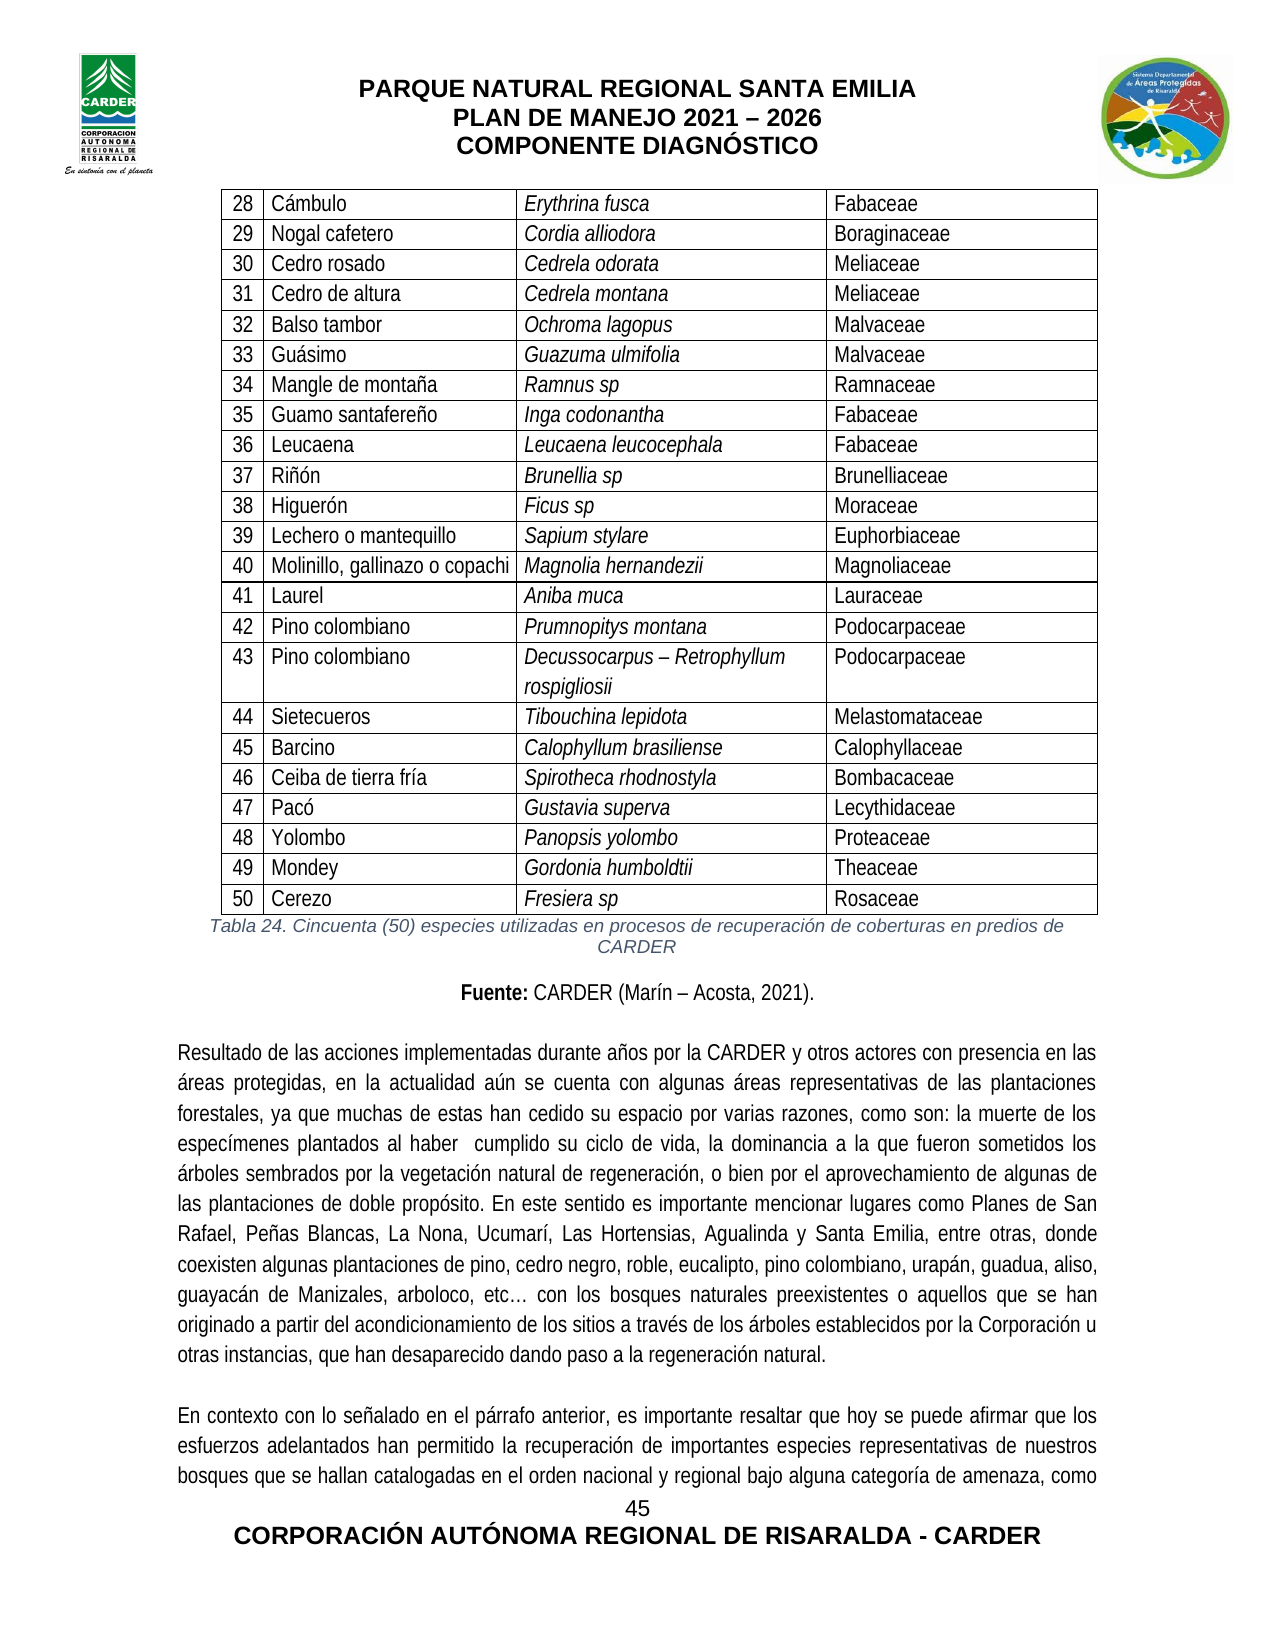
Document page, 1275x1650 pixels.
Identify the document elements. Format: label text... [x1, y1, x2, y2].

text Resultado de las acciones implementadas durante años por la CARDER y otros actores con presencia en las áreas protegidas, en la actualidad aún se cuenta con algunas áreas representativas de las plantaciones forestales, ya que muchas de estas han cedido su espacio por varias razones, como son: la muerte de los especímenes plantados al haber cumplido su ciclo de vida, la dominancia a la que fueron sometidos los árboles sembrados por la vegetación natural de regeneración, o bien por el aprovechamiento de algunas de las plantaciones de doble propósito. En este sentido es importante mencionar lugares como Planes de San Rafael, Peñas Blancas, La Nona, Ucumarí, Las Hortensias, Agualinda y Santa Emilia, entre otras, donde coexisten algunas plantaciones de pino, cedro negro, roble, eucalipto, pino colombiano, urapán, guadua, aliso, guayacán de Manizales, arboloco, etc… con los bosques naturales preexistentes o aquellos que se han originado a partir del acondicionamiento de los sitios a través de los árboles establecidos por la Corporación u otras instancias, que han desaparecido dando paso a la regeneración natural. [177, 1039, 1098, 1368]
table_cell Malvaceae [827, 311, 1097, 340]
table_cell 48 [222, 824, 263, 853]
table_cell Lechero o mantequillo [264, 522, 516, 551]
table_cell Boraginaceae [827, 220, 1097, 249]
table_cell Podocarpaceae [827, 613, 1097, 642]
table_cell 37 [222, 462, 263, 491]
table_cell Rosaceae [827, 885, 1097, 914]
table_cell Gustavia superva [517, 794, 826, 823]
table_cell Decussocarpus – Retrophyllum rospigliosii [517, 643, 826, 702]
table_cell Fresiera sp [517, 885, 826, 914]
table_cell 28 [222, 190, 263, 219]
table_cell Cámbulo [264, 190, 516, 219]
table_cell 36 [222, 431, 263, 461]
table_cell Barcino [264, 734, 516, 763]
table_cell Aniba muca [517, 583, 826, 612]
table_cell Pacó [264, 794, 516, 823]
table_cell Laurel [264, 583, 516, 612]
table_cell Sietecueros [264, 703, 516, 732]
table_cell Melastomataceae [827, 703, 1097, 732]
table_cell 45 [222, 734, 263, 763]
table_cell Pino colombiano [264, 613, 516, 642]
table_cell Meliaceae [827, 250, 1097, 279]
table_cell Ochroma lagopus [517, 311, 826, 340]
table_cell 46 [222, 764, 263, 793]
table_cell Calophyllaceae [827, 734, 1097, 763]
table_cell Higuerón [264, 492, 516, 521]
table_cell Theaceae [827, 854, 1097, 883]
table_cell Cedro de altura [264, 280, 516, 309]
table_cell Guazuma ulmifolia [517, 341, 826, 370]
table_cell Erythrina fusca [517, 190, 826, 219]
table_cell Inga codonantha [517, 401, 826, 430]
table_cell 49 [222, 854, 263, 883]
table_cell Ficus sp [517, 492, 826, 521]
table_cell Sapium stylare [517, 522, 826, 551]
table_cell Brunellia sp [517, 462, 826, 491]
table_cell 31 [222, 280, 263, 309]
table_cell Meliaceae [827, 280, 1097, 309]
table_cell Magnolia hernandezii [517, 552, 826, 581]
table_cell Podocarpaceae [827, 643, 1097, 702]
table_cell Cedrela odorata [517, 250, 826, 279]
table_cell Ceiba de tierra fría [264, 764, 516, 793]
table_cell Yolombo [264, 824, 516, 853]
table_cell Lauraceae [827, 583, 1097, 612]
table_cell Proteaceae [827, 824, 1097, 853]
table_cell Spirotheca rhodnostyla [517, 764, 826, 793]
table_cell Moraceae [827, 492, 1097, 521]
table_cell Cedro rosado [264, 250, 516, 279]
table_cell Ramnus sp [517, 371, 826, 400]
table_cell Brunelliaceae [827, 462, 1097, 491]
table_cell Mangle de montaña [264, 371, 516, 400]
table_cell Fabaceae [827, 401, 1097, 430]
table_cell Molinillo, gallinazo o copachi [264, 552, 516, 581]
table_cell 32 [222, 311, 263, 340]
table_cell Bombacaceae [827, 764, 1097, 793]
table_cell Fabaceae [827, 190, 1097, 219]
table_cell 30 [222, 250, 263, 279]
table_cell 43 [222, 643, 263, 702]
table_cell Guásimo [264, 341, 516, 370]
table_cell Leucaena leucocephala [517, 431, 826, 461]
table_cell 38 [222, 492, 263, 521]
table_cell Pino colombiano [264, 643, 516, 702]
table_cell 41 [222, 583, 263, 612]
table_cell 39 [222, 522, 263, 551]
table_cell Panopsis yolombo [517, 824, 826, 853]
picture [59, 46, 159, 185]
table_cell Lecythidaceae [827, 794, 1097, 823]
table_cell Balso tambor [264, 311, 516, 340]
table_cell 47 [222, 794, 263, 823]
table_cell Riñón [264, 462, 516, 491]
table_cell Magnoliaceae [827, 552, 1097, 581]
table_cell Euphorbiaceae [827, 522, 1097, 551]
table_cell Prumnopitys montana [517, 613, 826, 642]
table_cell 40 [222, 552, 263, 581]
table_cell 29 [222, 220, 263, 249]
table_cell Cordia alliodora [517, 220, 826, 249]
table_cell Gordonia humboldtii [517, 854, 826, 883]
table_cell Mondey [264, 854, 516, 883]
table_cell 33 [222, 341, 263, 370]
table_cell Leucaena [264, 431, 516, 461]
text Tabla 24. Cincuenta (50) especies utilizadas en procesos de recuperación de coberturas en predios de CARDER [177, 915, 1098, 958]
table_cell Calophyllum brasiliense [517, 734, 826, 763]
table_cell Cerezo [264, 885, 516, 914]
table_cell 50 [222, 885, 263, 914]
table_cell Fabaceae [827, 431, 1097, 461]
table_cell 34 [222, 371, 263, 400]
table_cell 35 [222, 401, 263, 430]
table_cell 42 [222, 613, 263, 642]
table_cell Guamo santafereño [264, 401, 516, 430]
table_cell Cedrela montana [517, 280, 826, 309]
table_cell Malvaceae [827, 341, 1097, 370]
picture [1097, 55, 1234, 184]
table_cell Nogal cafetero [264, 220, 516, 249]
text Fuente: CARDER (Marín – Acosta, 2021). [177, 979, 1098, 1005]
table_cell 44 [222, 703, 263, 732]
table_cell Ramnaceae [827, 371, 1097, 400]
table_cell Tibouchina lepidota [517, 703, 826, 732]
